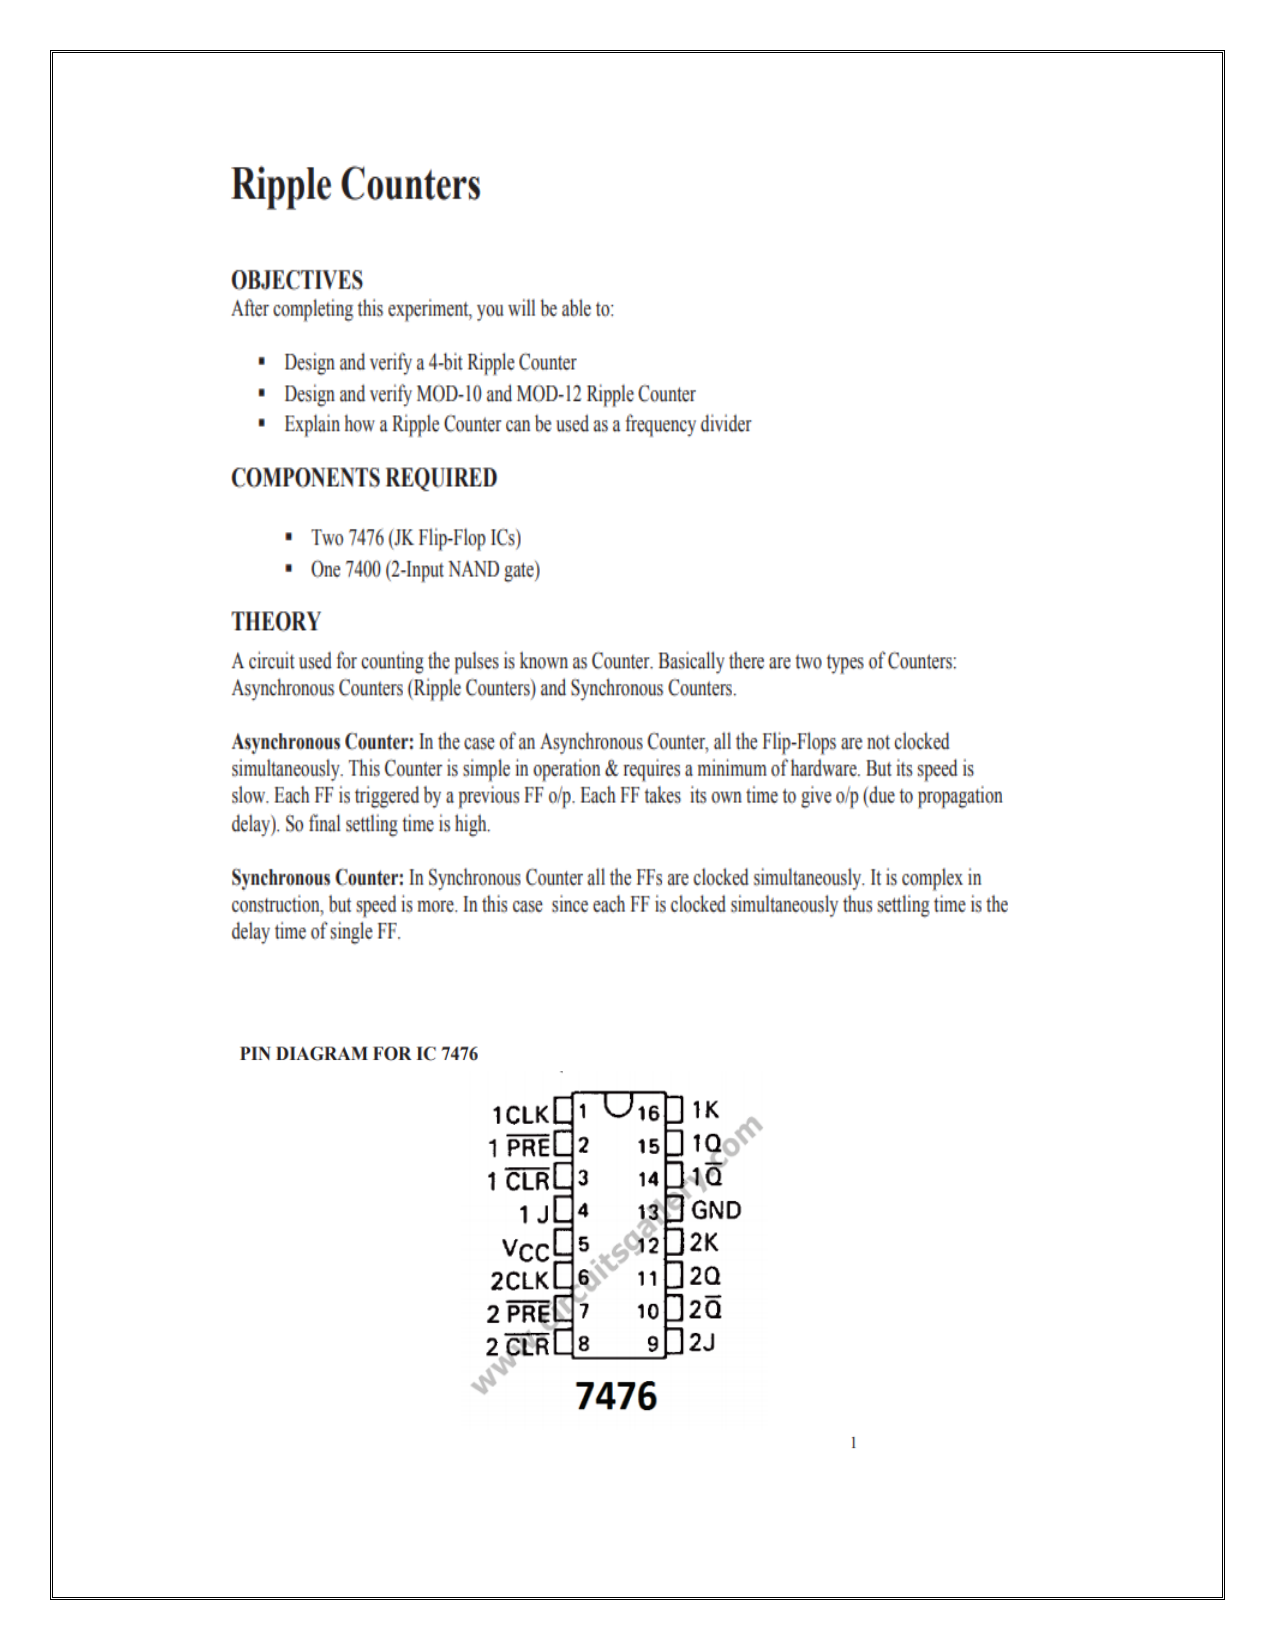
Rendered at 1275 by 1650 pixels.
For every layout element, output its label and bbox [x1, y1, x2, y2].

picture [150, 150, 1025, 956]
picture [225, 1033, 926, 1484]
